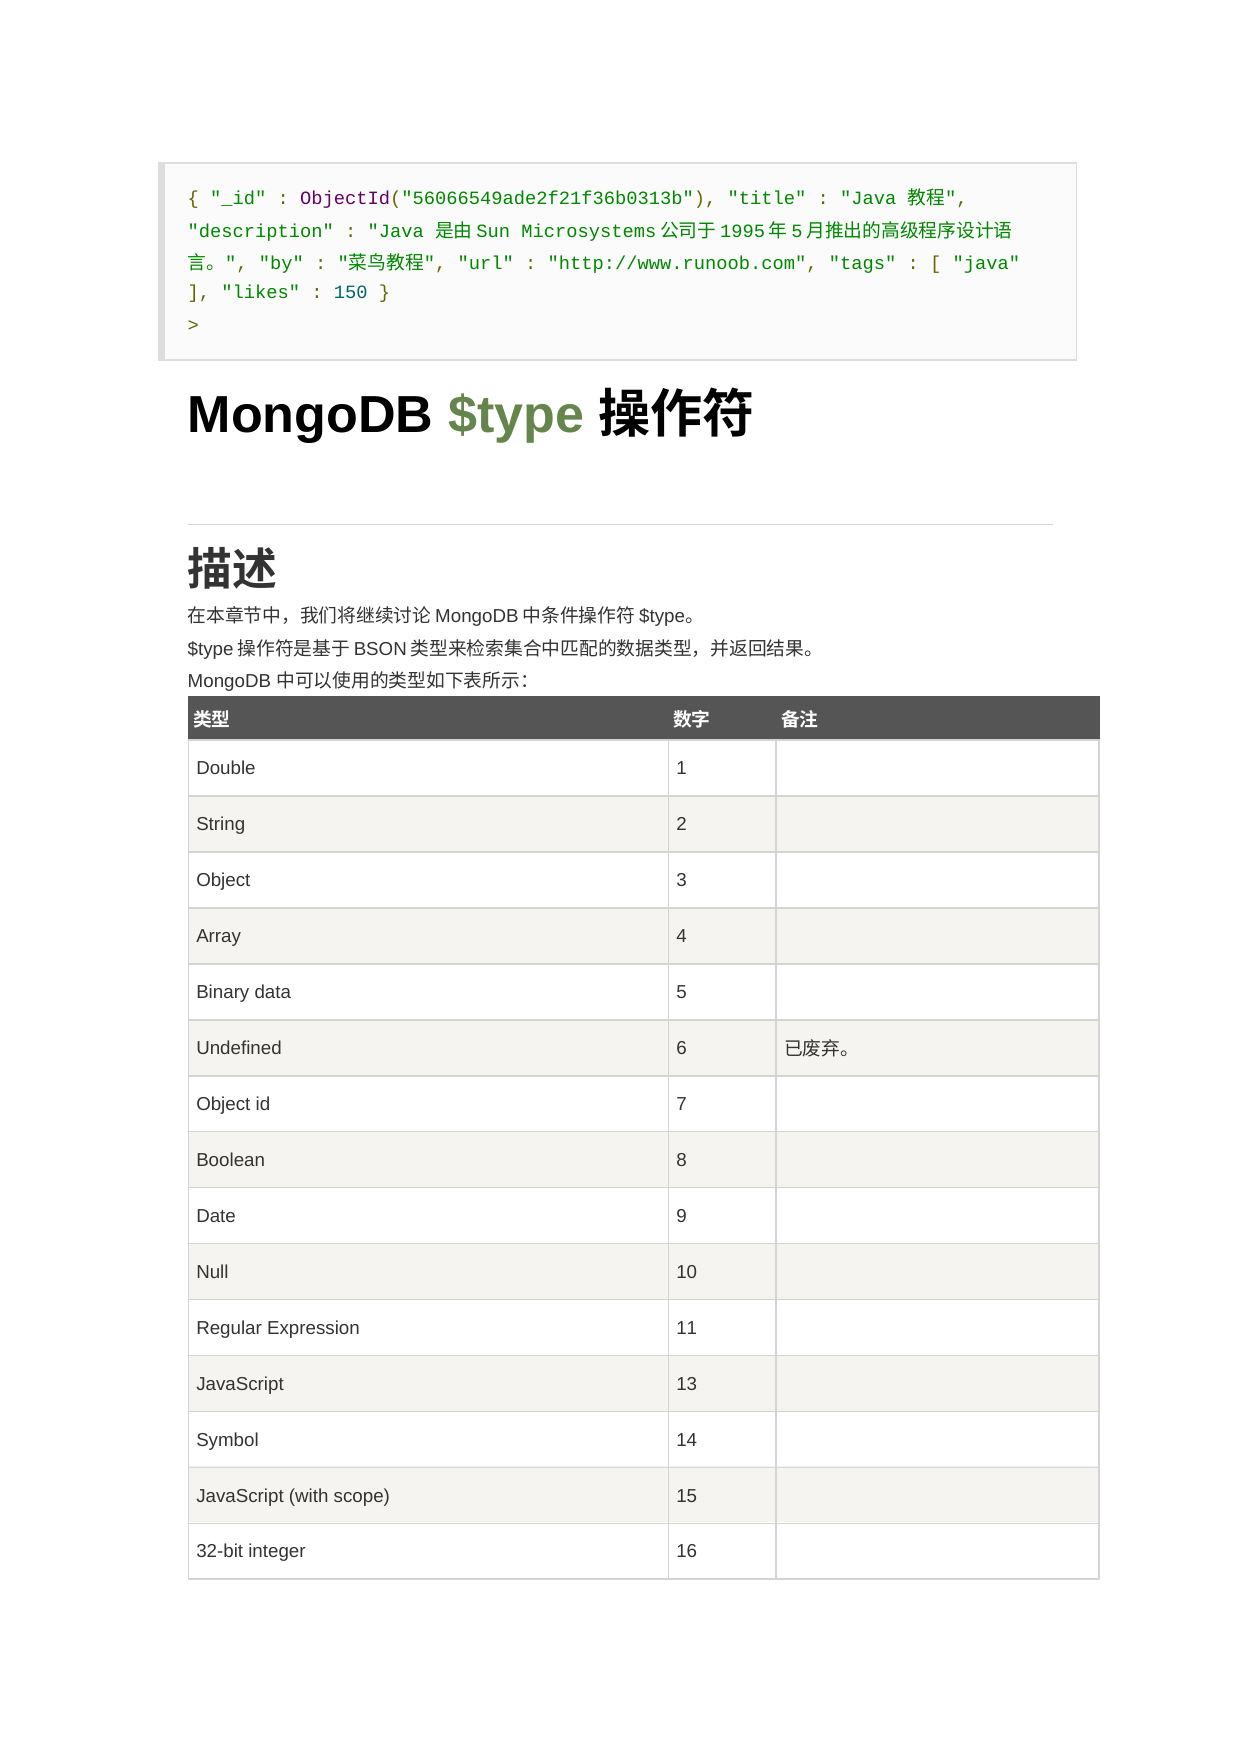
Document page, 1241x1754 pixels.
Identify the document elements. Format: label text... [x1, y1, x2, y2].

text $type操作符是基于BSON类型来检索集合中匹配的数据类型，并返回结果。 [187, 631, 1053, 663]
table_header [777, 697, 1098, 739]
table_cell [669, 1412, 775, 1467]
text 描述 [187, 525, 1053, 598]
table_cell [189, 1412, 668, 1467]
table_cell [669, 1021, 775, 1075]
text MongoDB $type 操作符 [187, 361, 1053, 458]
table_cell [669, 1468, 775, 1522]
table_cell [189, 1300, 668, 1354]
text { "_id" : ObjectId("56066549ade2f21f36b0313b"), "title" : "Java 教程", "description" : "Java 是由Sun Microsystems公司于1995年5月推出的高级程序设计语言。", "by" : "菜鸟教程", "url" : "http://www.runoob.com", "tags" : [ "java" ], "likes" : 150 } [165, 164, 1076, 292]
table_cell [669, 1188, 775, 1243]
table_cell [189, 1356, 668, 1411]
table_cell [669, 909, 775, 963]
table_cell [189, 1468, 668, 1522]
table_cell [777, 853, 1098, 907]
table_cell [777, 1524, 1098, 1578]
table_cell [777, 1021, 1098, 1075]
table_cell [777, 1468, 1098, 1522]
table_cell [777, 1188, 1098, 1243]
text 在本章节中，我们将继续讨论MongoDB中条件操作符 $type。 [187, 598, 1053, 631]
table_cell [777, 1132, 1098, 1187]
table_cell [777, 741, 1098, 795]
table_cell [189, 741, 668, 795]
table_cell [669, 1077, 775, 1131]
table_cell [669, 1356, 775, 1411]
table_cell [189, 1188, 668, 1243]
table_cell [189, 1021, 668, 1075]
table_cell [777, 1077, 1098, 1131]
text MongoDB 中可以使用的类型如下表所示： [187, 663, 1053, 696]
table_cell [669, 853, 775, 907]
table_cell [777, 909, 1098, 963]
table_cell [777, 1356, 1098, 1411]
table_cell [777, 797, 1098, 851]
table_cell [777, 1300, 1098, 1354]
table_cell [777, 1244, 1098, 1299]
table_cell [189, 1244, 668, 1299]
text > [165, 292, 1076, 359]
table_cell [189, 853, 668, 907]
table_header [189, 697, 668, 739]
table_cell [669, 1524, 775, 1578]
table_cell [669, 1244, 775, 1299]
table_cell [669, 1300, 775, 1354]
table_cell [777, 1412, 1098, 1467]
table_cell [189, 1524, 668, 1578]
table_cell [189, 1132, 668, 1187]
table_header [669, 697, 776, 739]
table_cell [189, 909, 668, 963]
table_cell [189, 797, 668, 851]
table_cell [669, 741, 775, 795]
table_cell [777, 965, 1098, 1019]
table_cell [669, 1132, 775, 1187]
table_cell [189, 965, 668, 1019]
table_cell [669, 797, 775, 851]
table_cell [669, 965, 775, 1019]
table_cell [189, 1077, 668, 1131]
